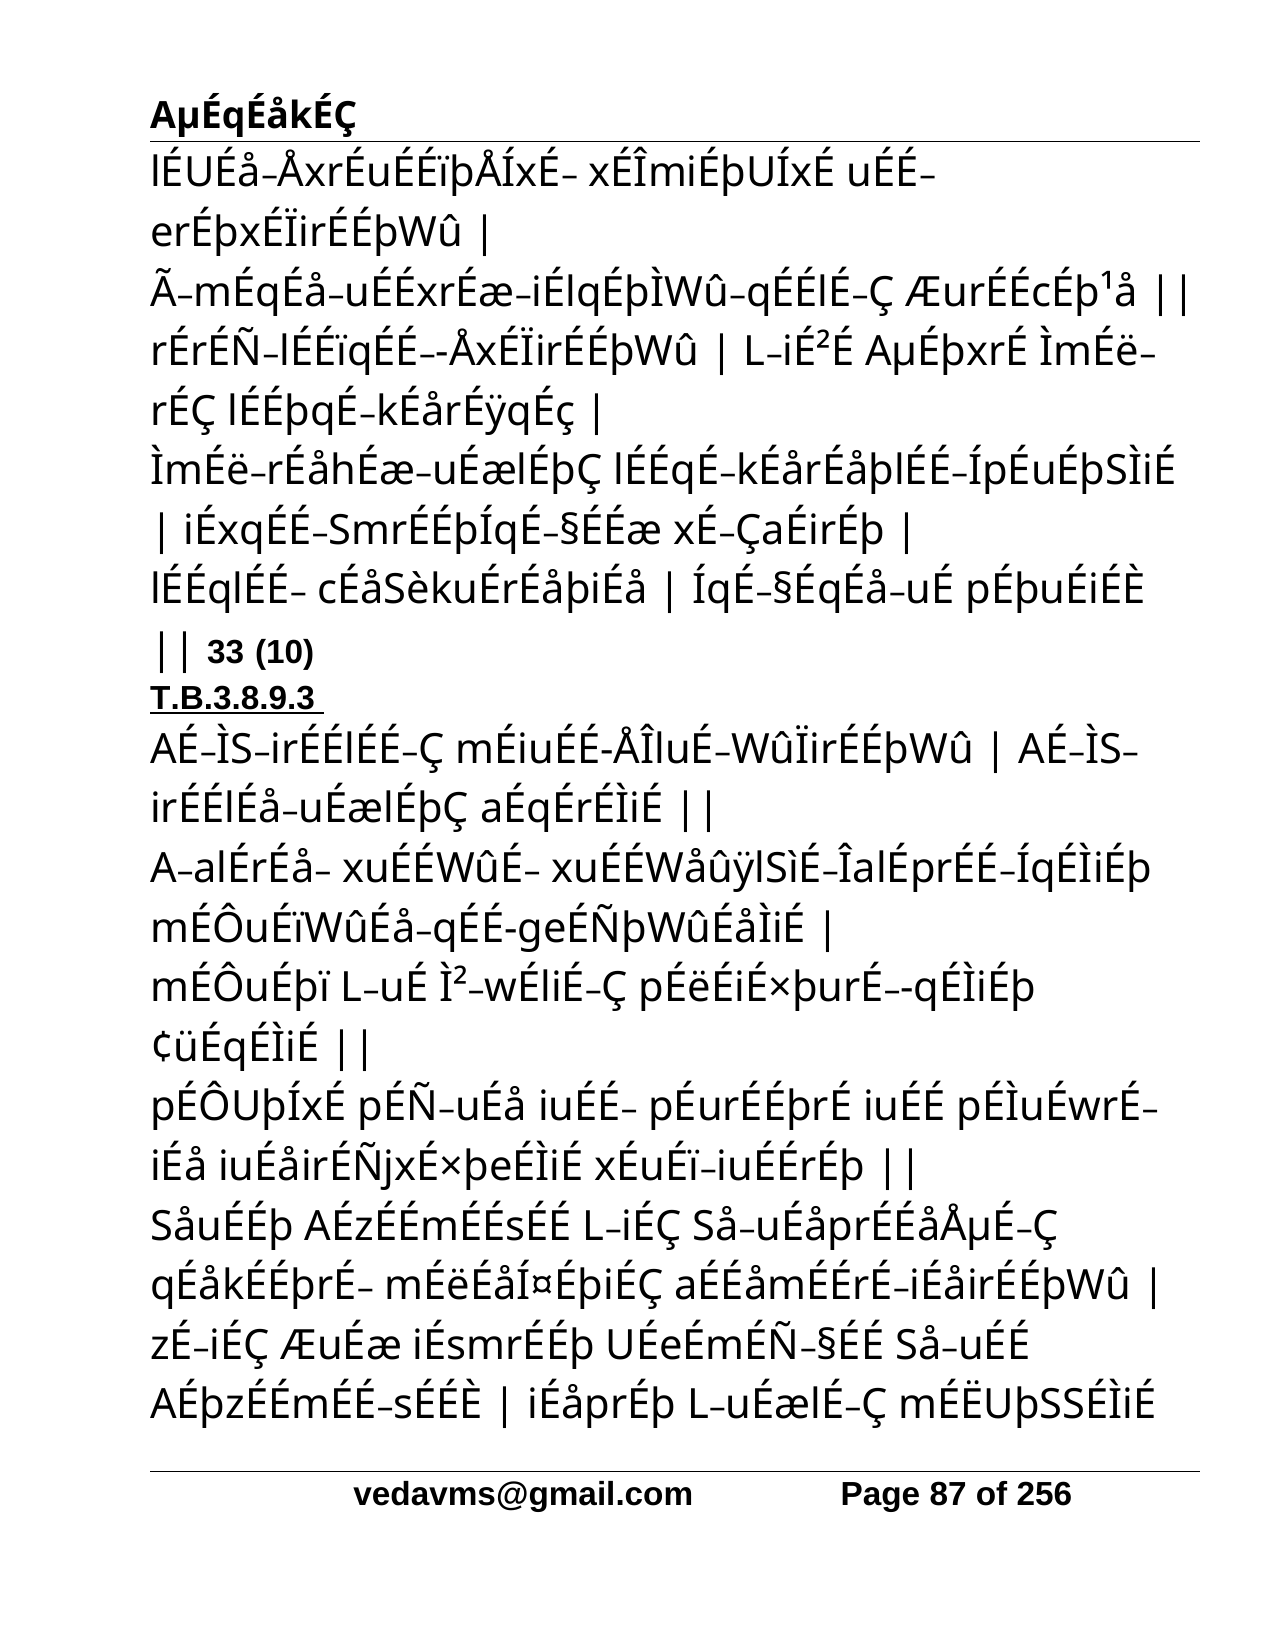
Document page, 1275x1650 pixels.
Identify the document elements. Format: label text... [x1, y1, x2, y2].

text lÉÉqlÉÉ– cÉåSèkuÉrÉåþiÉå | ÍqÉ–§ÉqÉå–uÉ pÉþuÉiÉÈ || 33 (10) [150, 559, 1200, 676]
text lÉUÉå–ÅxrÉuÉÉïþÅÍxÉ– xÉÎmiÉþUÍxÉ uÉÉ–erÉþxÉÏirÉÉþWû | [150, 142, 1200, 258]
text ÌmÉë–rÉåhÉæ–uÉælÉþÇ lÉÉqÉ–kÉårÉåþlÉÉ–ÍpÉuÉþSÌiÉ | iÉxqÉÉ–SmrÉÉþÍqÉ–§ÉÉæ xÉ–ÇaÉirÉþ | [150, 440, 1200, 556]
text Ã–mÉqÉå–uÉÉxrÉæ–iÉlqÉþÌWû–qÉÉlÉ–Ç ÆurÉÉcÉþ¹å || [150, 261, 1200, 318]
text mÉÔuÉþï L–uÉ Ì²–wÉliÉ–Ç pÉëÉiÉ×þurÉ–-qÉÌiÉþ¢üÉqÉÌiÉ || [150, 957, 1200, 1073]
text A–alÉrÉå– xuÉÉWûÉ– xuÉÉWåûÿlSìÉ–ÎalÉprÉÉ–ÍqÉÌiÉþ mÉÔuÉïWûÉå–qÉÉ-geÉÑþWûÉåÌiÉ | [150, 838, 1200, 954]
text T.B.3.8.9.3 [150, 678, 1200, 717]
text pÉÔUþÍxÉ pÉÑ–uÉå iuÉÉ– pÉurÉÉþrÉ iuÉÉ pÉÌuÉwrÉ–iÉå iuÉåirÉÑjxÉ×þeÉÌiÉ xÉuÉï–iuÉÉrÉþ || [150, 1076, 1200, 1193]
text AÉ–ÌS–irÉÉlÉÉ–Ç mÉiuÉÉ-ÅÎluÉ–WûÏirÉÉþWû | AÉ–ÌS–irÉÉlÉå–uÉælÉþÇ aÉqÉrÉÌiÉ || [150, 719, 1200, 835]
text SåuÉÉþ AÉzÉÉmÉÉsÉÉ L–iÉÇ Så–uÉåprÉÉåÅµÉ–Ç qÉåkÉÉþrÉ– mÉëÉåÍ¤ÉþiÉÇ aÉÉåmÉÉrÉ–iÉåirÉÉþWû | [150, 1195, 1200, 1312]
text rÉrÉÑ–lÉÉïqÉÉ–-ÅxÉÏirÉÉþWû | L–iÉ²É AµÉþxrÉ ÌmÉë–rÉÇ lÉÉþqÉ–kÉårÉÿqÉç | [150, 321, 1200, 437]
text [150, 1314, 1200, 1431]
